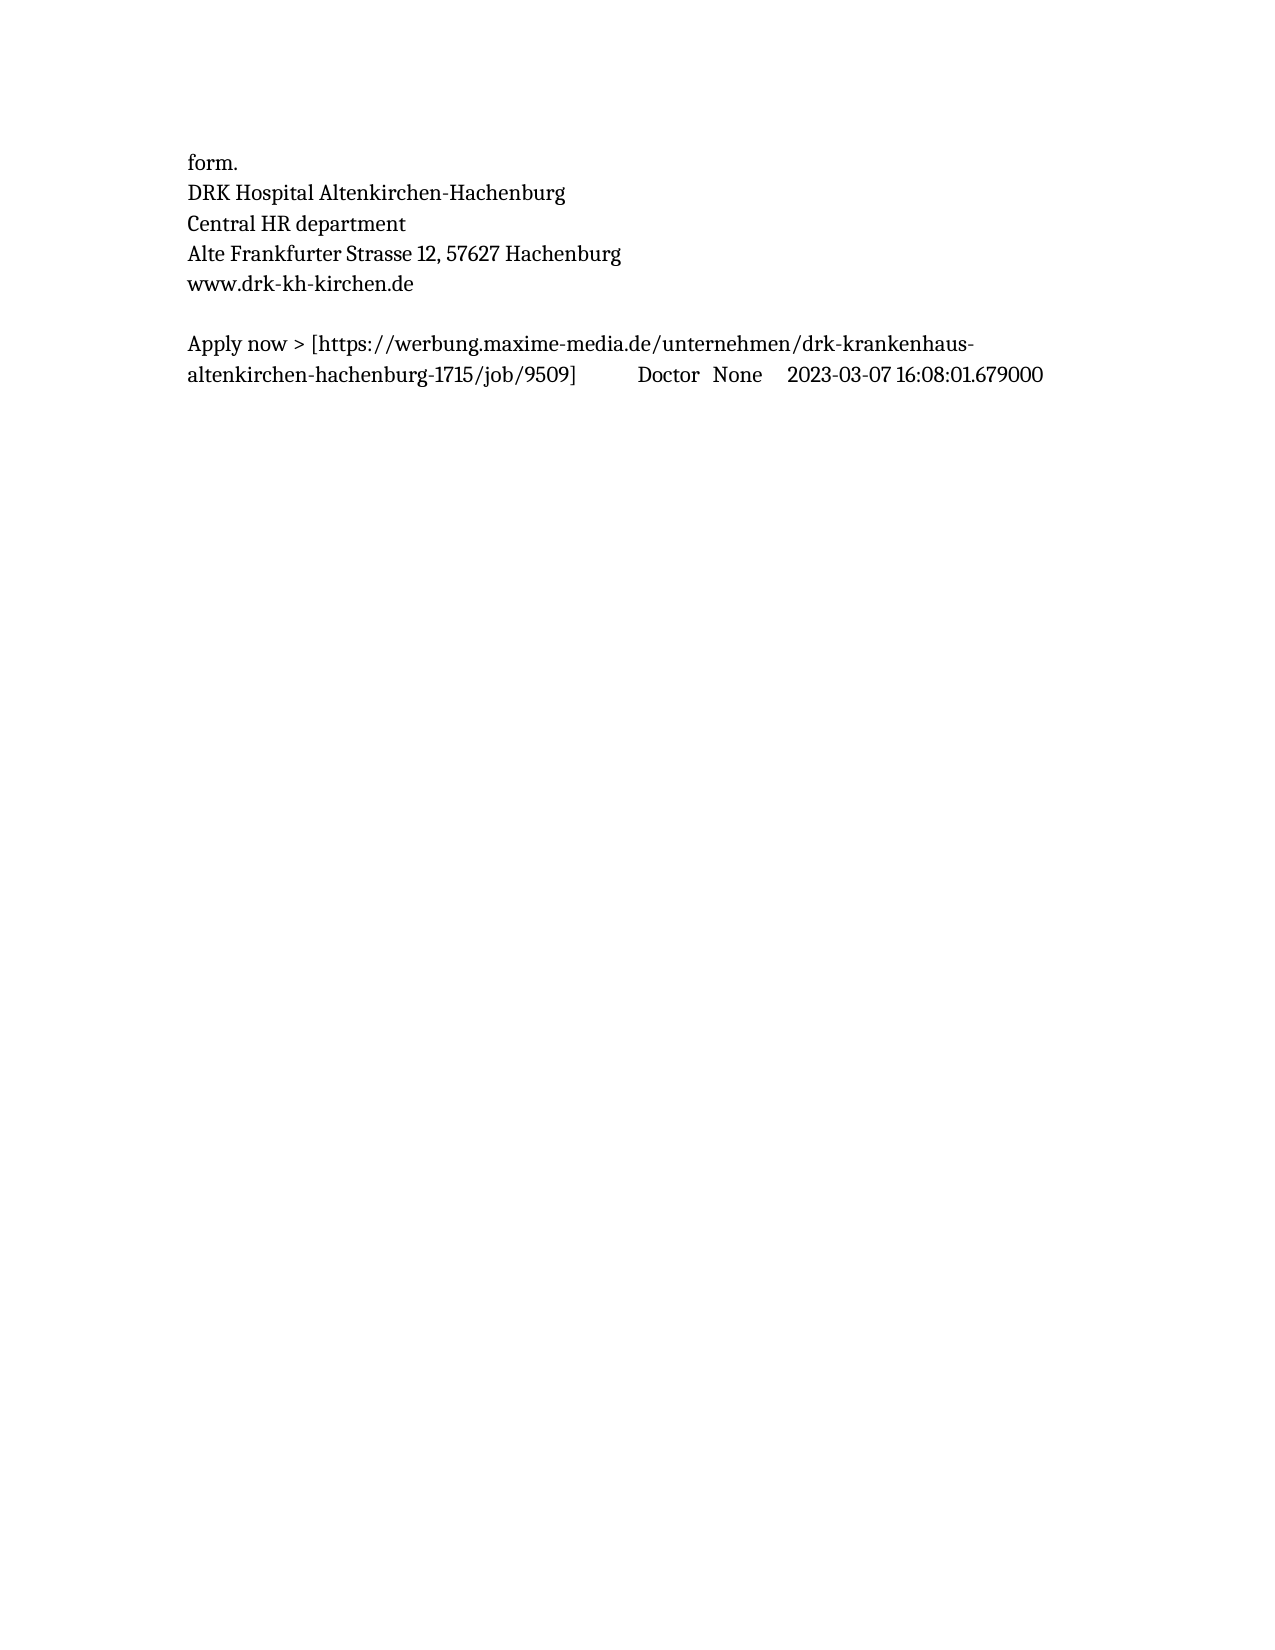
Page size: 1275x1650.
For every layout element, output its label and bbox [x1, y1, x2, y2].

text [187, 150, 1087, 418]
